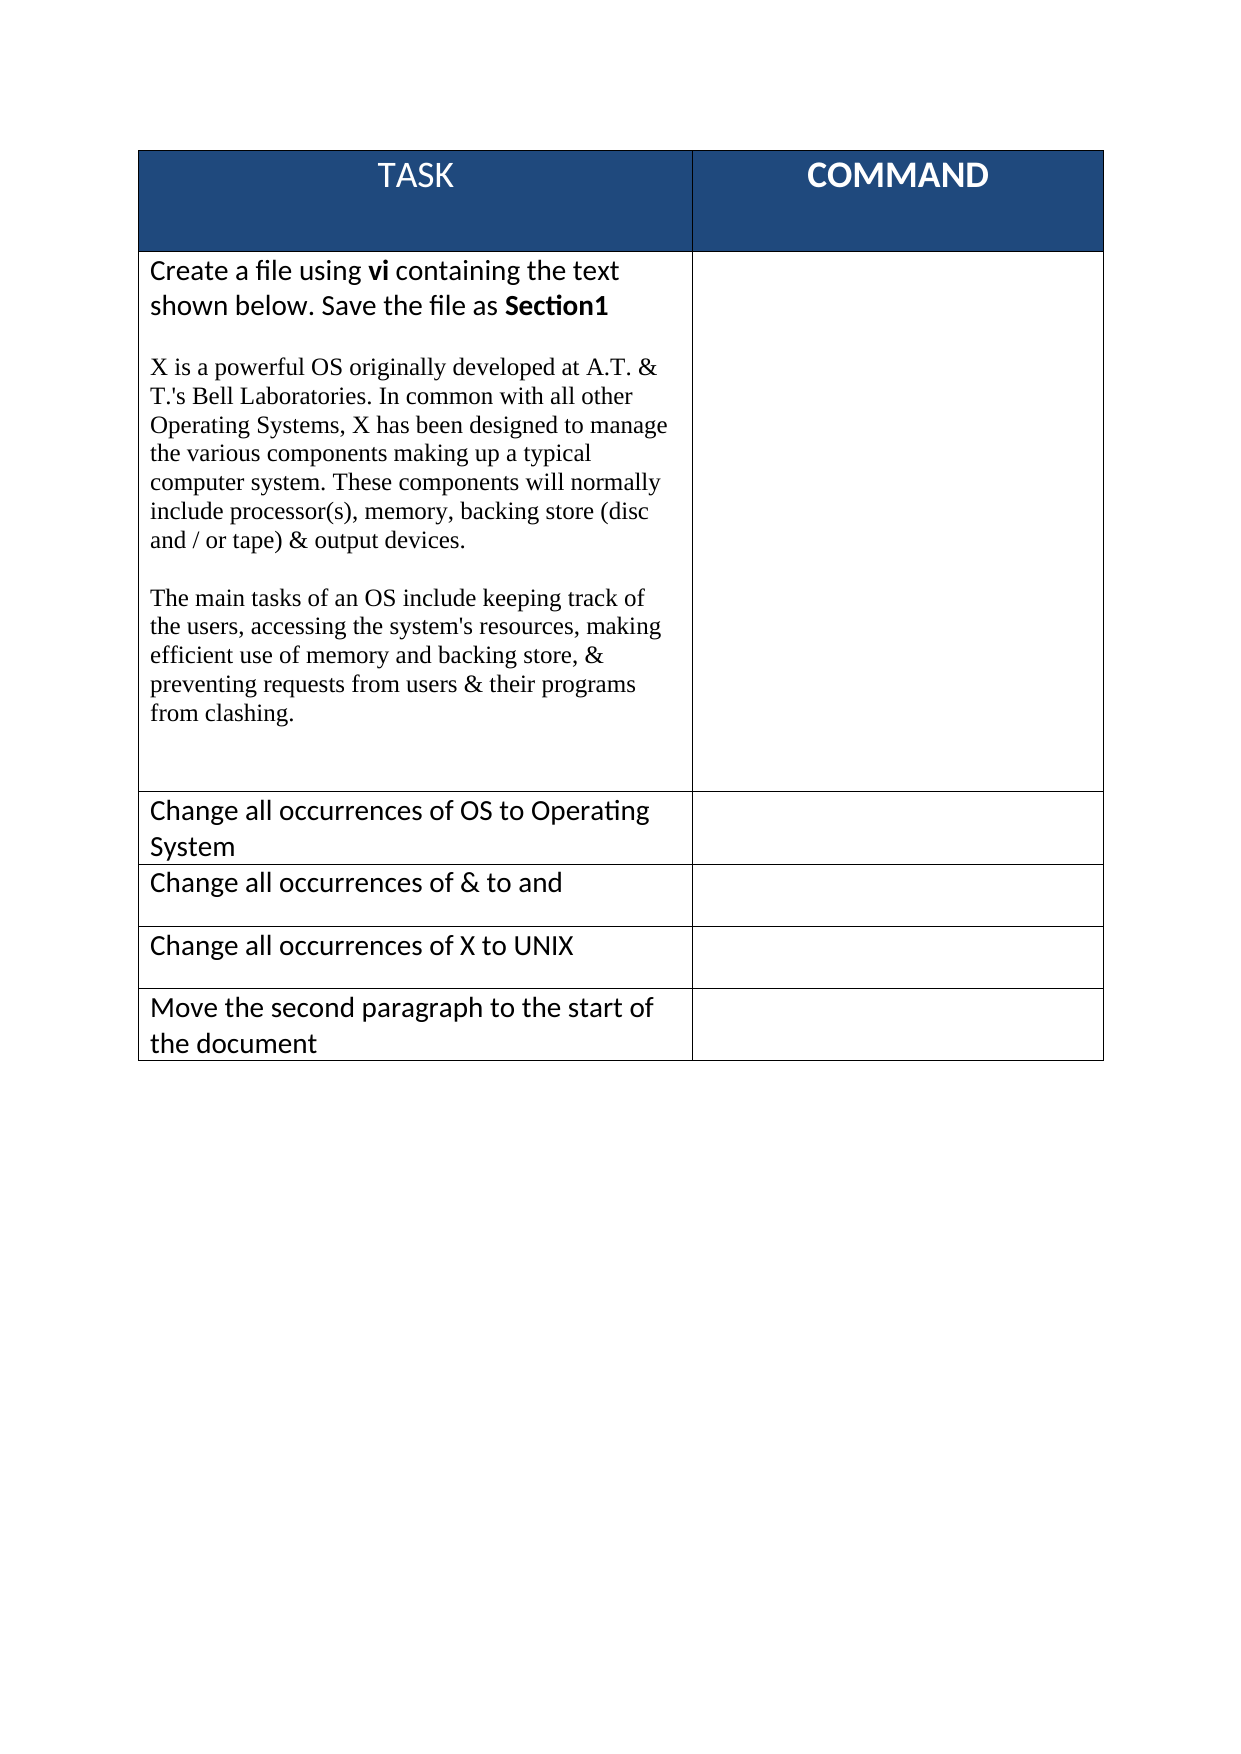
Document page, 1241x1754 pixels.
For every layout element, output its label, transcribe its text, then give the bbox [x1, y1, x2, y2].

table_cell [693, 865, 1103, 926]
table_cell Move the second paragraph to the start of the document [139, 989, 692, 1060]
table_cell Change all occurrences of & to and [139, 865, 692, 926]
table_cell [693, 252, 1103, 791]
table_cell Change all occurrences of OS to Operating System [139, 792, 692, 863]
table_header TASK [139, 151, 692, 251]
table_cell [693, 989, 1103, 1060]
table_cell [693, 792, 1103, 863]
table_cell [693, 927, 1103, 988]
table_cell Change all occurrences of X to UNIX [139, 927, 692, 988]
table_cell Create a file using vi containing the text shown below. Save the file as Section1 X is a powerful OS originally developed at A.T. & T.'s Bell Laboratories. In common with all other Operating Systems, X has been designed to manage the various components making up a typical computer system. These components will normally include processor(s), memory, backing store (disc and / or tape) & output devices. The main tasks of an OS include keeping track of the users, accessing the system's resources, making efficient use of memory and backing store, & preventing requests from users & their programs from clashing. [139, 252, 692, 791]
table_header COMMAND [693, 151, 1103, 251]
